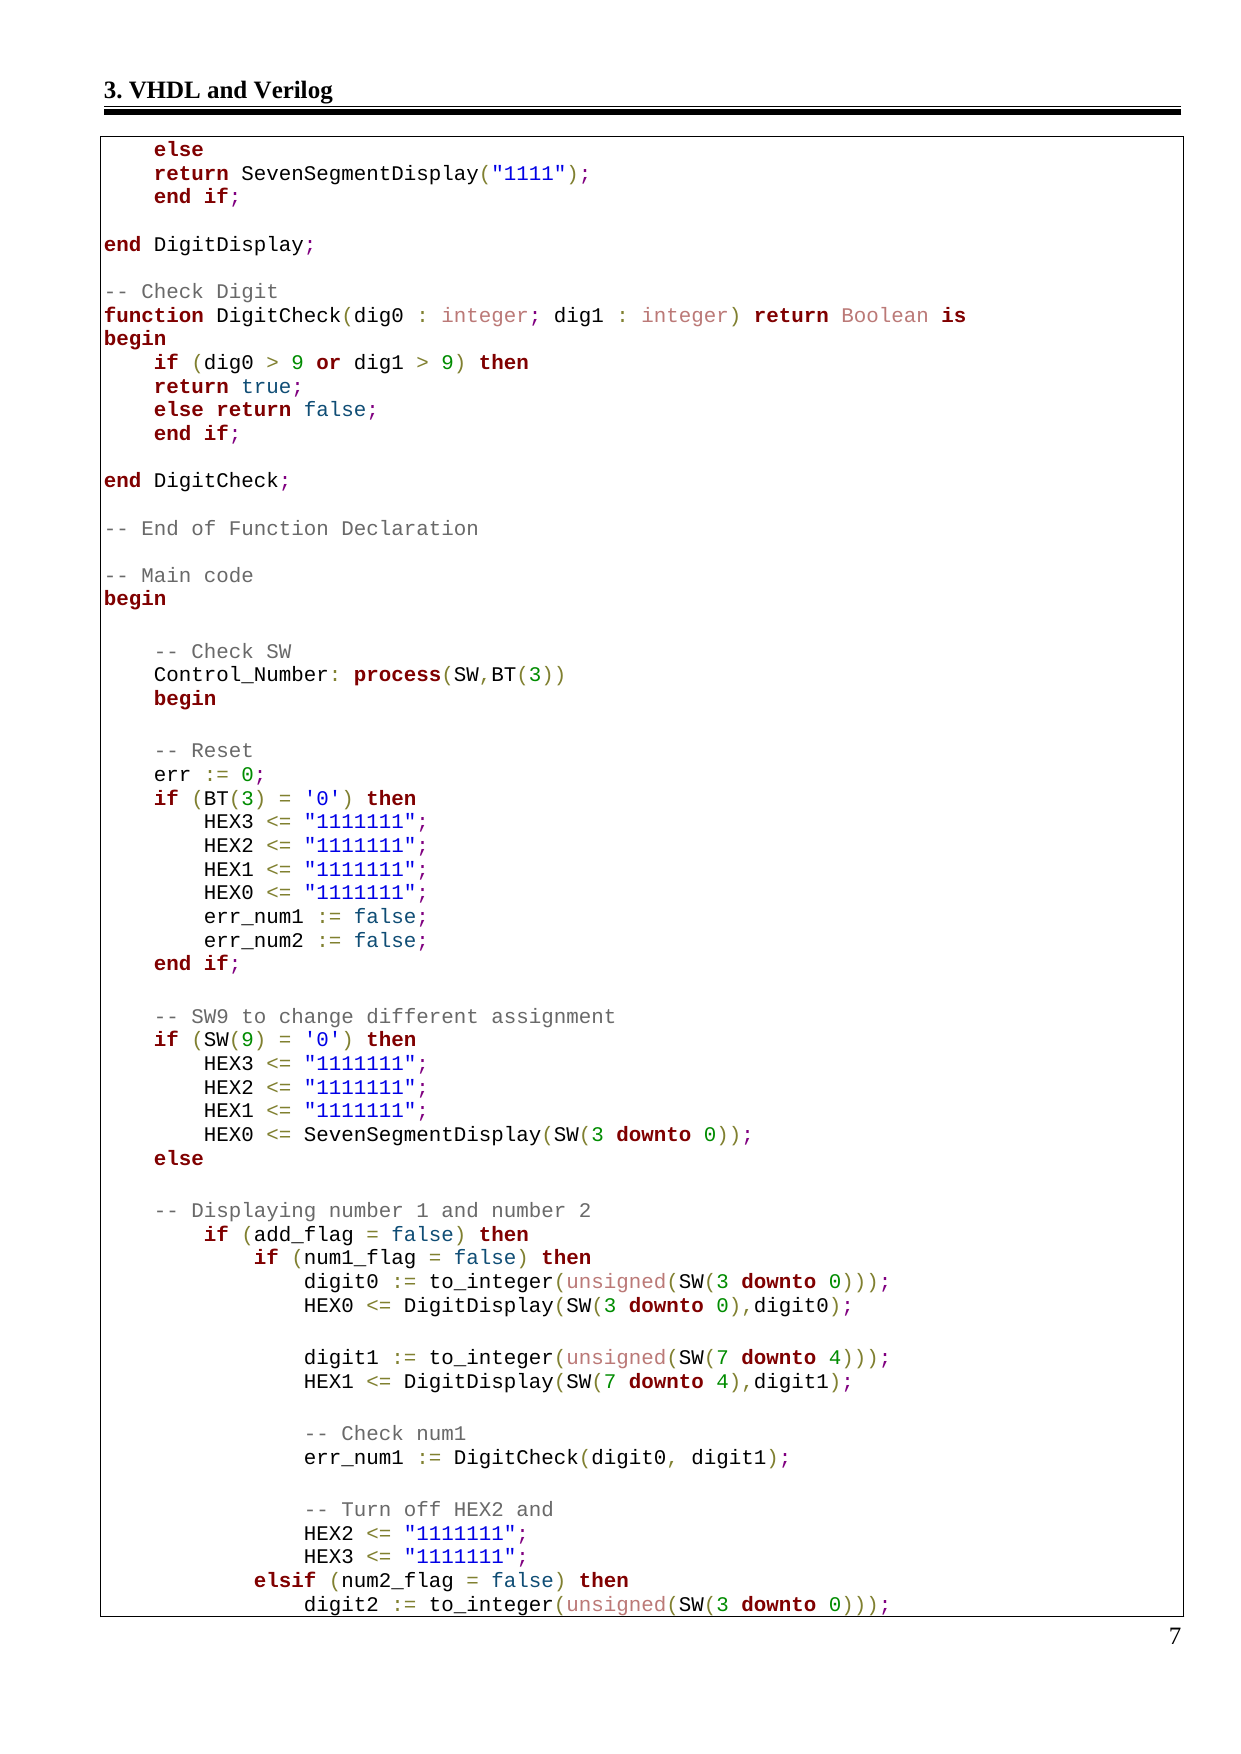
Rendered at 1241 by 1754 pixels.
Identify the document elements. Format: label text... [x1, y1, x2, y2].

text err_num1 := false; [103, 906, 1181, 930]
text end if; [103, 186, 1181, 210]
text return SevenSegmentDisplay("1111"); [103, 163, 1181, 186]
text -- Check num1 [103, 1423, 1181, 1447]
text -- SW9 to change different assignment [103, 1006, 1181, 1029]
text -- Turn off HEX2 and [103, 1499, 1181, 1523]
text begin [103, 328, 1181, 352]
text -- Displaying number 1 and number 2 [103, 1200, 1181, 1224]
text end DigitCheck; [103, 470, 1181, 494]
text HEX0 <= SevenSegmentDisplay(SW(3 downto 0)); [103, 1124, 1181, 1148]
text -- Reset [103, 741, 1181, 764]
text HEX3 <= "1111111"; [103, 811, 1181, 835]
text HEX1 <= "1111111"; [103, 1100, 1181, 1124]
text else return false; [103, 399, 1181, 423]
text -- Check Digit [103, 281, 1181, 305]
text digit2 := to_integer(unsigned(SW(3 downto 0))); [103, 1594, 1181, 1616]
text err_num2 := false; [103, 930, 1181, 953]
text HEX2 <= "1111111"; [103, 1523, 1181, 1546]
text HEX0 <= DigitDisplay(SW(3 downto 0),digit0); [103, 1294, 1181, 1318]
text end if; [103, 423, 1181, 447]
text if (add_flag = false) then [103, 1224, 1181, 1247]
text end DigitDisplay; [103, 234, 1181, 257]
text begin [103, 588, 1181, 612]
text begin [103, 688, 1181, 712]
text -- End of Function Declaration [103, 517, 1181, 541]
text err_num1 := DigitCheck(digit0, digit1); [103, 1447, 1181, 1470]
text if (num1_flag = false) then [103, 1247, 1181, 1271]
text function DigitCheck(dig0 : integer; dig1 : integer) return Boolean is [103, 305, 1181, 328]
text else [103, 1148, 1181, 1171]
text HEX1 <= "1111111"; [103, 859, 1181, 882]
text else [101, 137, 1183, 163]
text HEX1 <= DigitDisplay(SW(7 downto 4),digit1); [103, 1371, 1181, 1394]
text -- Check SW [103, 641, 1181, 664]
text digit1 := to_integer(unsigned(SW(7 downto 4))); [103, 1347, 1181, 1371]
text HEX2 <= "1111111"; [103, 835, 1181, 859]
text HEX0 <= "1111111"; [103, 882, 1181, 906]
text HEX3 <= "1111111"; [103, 1053, 1181, 1077]
text HEX3 <= "1111111"; [103, 1546, 1181, 1570]
text err := 0; [103, 764, 1181, 788]
text digit0 := to_integer(unsigned(SW(3 downto 0))); [103, 1271, 1181, 1294]
text end if; [103, 953, 1181, 977]
text return true; [103, 376, 1181, 399]
text HEX2 <= "1111111"; [103, 1077, 1181, 1100]
text if (BT(3) = '0') then [103, 788, 1181, 811]
text -- Main code [103, 565, 1181, 588]
text if (dig0 > 9 or dig1 > 9) then [103, 352, 1181, 376]
text if (SW(9) = '0') then [103, 1029, 1181, 1053]
text elsif (num2_flag = false) then [103, 1570, 1181, 1594]
text Control_Number: process(SW,BT(3)) [103, 664, 1181, 688]
